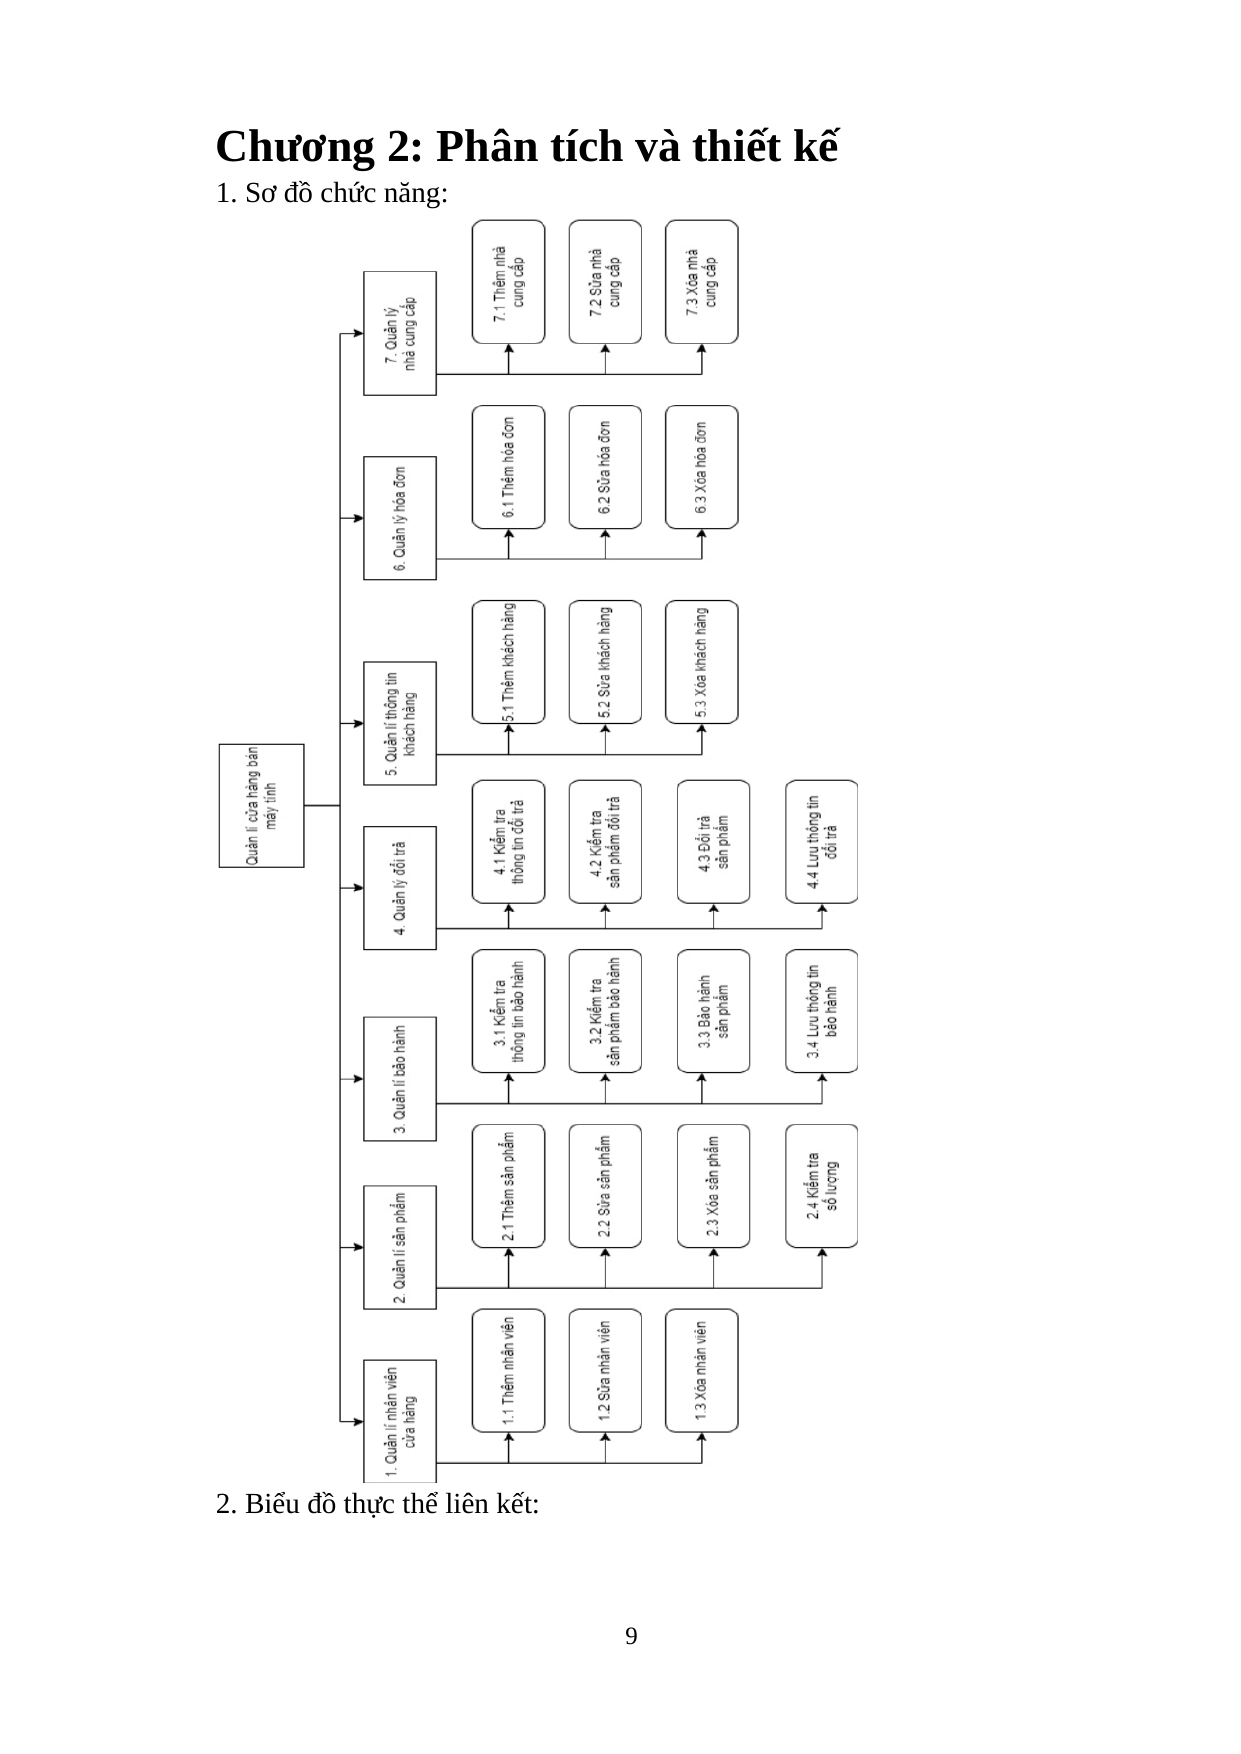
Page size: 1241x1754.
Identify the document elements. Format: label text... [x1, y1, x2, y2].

list Chương 2: Phân tích và thiết kế [216, 118, 1122, 171]
picture [219, 220, 858, 1483]
list 2. Biểu đồ thực thể liên kết: [216, 1486, 1122, 1519]
list 1. Sơ đồ chức năng: [216, 175, 1122, 208]
